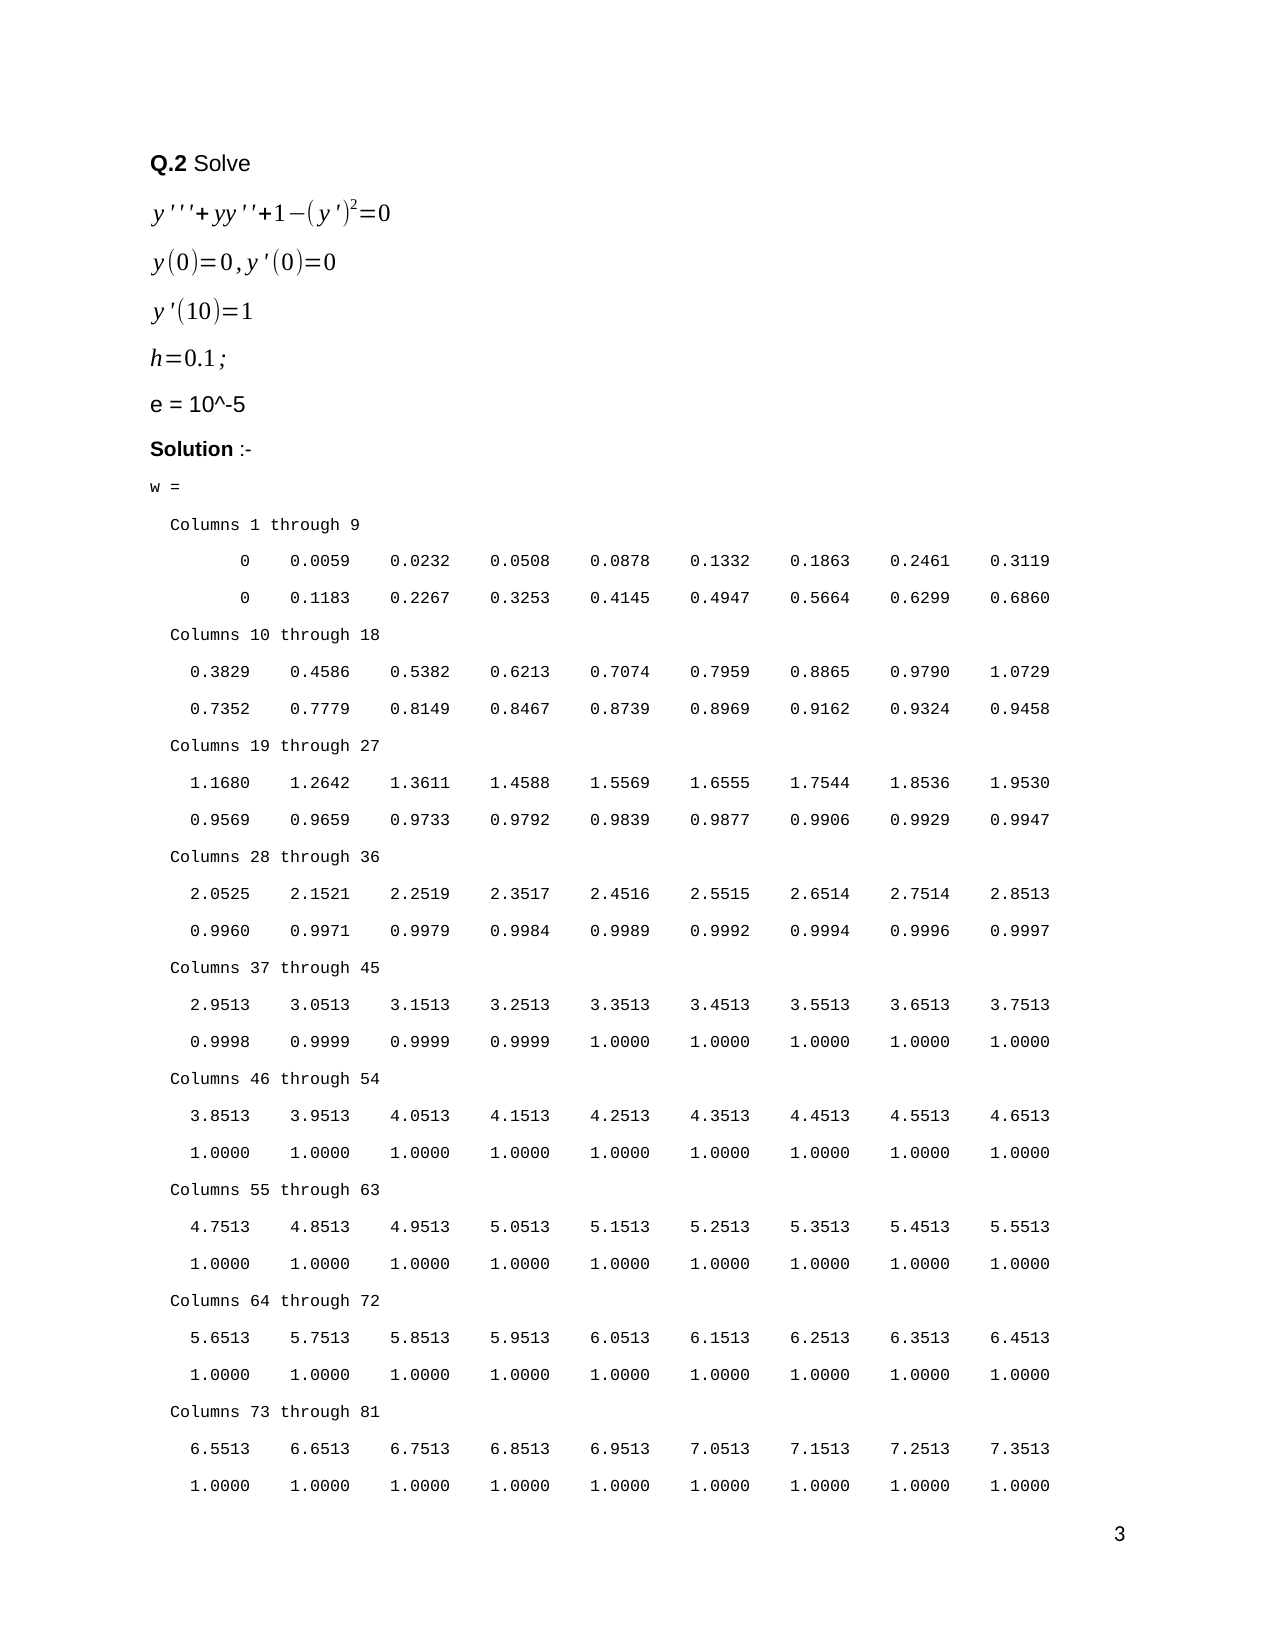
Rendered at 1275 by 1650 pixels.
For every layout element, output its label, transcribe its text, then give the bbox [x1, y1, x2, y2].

text Solution :- [150, 437, 1125, 461]
text Columns 55 through 63 [150, 1182, 1125, 1201]
text 0.9960 0.9971 0.9979 0.9984 0.9989 0.9992 0.9994 0.9996 0.9997 [150, 923, 1125, 942]
text w = [150, 479, 1125, 498]
text Columns 64 through 72 [150, 1293, 1125, 1311]
text 3.8513 3.9513 4.0513 4.1513 4.2513 4.3513 4.4513 4.5513 4.6513 [150, 1108, 1125, 1127]
text Columns 73 through 81 [150, 1403, 1125, 1422]
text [150, 1367, 1125, 1385]
text 2.0525 2.1521 2.2519 2.3517 2.4516 2.5515 2.6514 2.7514 2.8513 [150, 886, 1125, 905]
text 6.5513 6.6513 6.7513 6.8513 6.9513 7.0513 7.1513 7.2513 7.3513 [150, 1441, 1125, 1459]
text 1.1680 1.2642 1.3611 1.4588 1.5569 1.6555 1.7544 1.8536 1.9530 [150, 775, 1125, 794]
text 1.0000 1.0000 1.0000 1.0000 1.0000 1.0000 1.0000 1.0000 1.0000 [150, 1145, 1125, 1163]
text Columns 37 through 45 [150, 960, 1125, 979]
text Columns 1 through 9 [150, 516, 1125, 535]
text 0 0.1183 0.2267 0.3253 0.4145 0.4947 0.5664 0.6299 0.6860 [150, 590, 1125, 609]
text 2.9513 3.0513 3.1513 3.2513 3.3513 3.4513 3.5513 3.6513 3.7513 [150, 997, 1125, 1016]
text 0.9998 0.9999 0.9999 0.9999 1.0000 1.0000 1.0000 1.0000 1.0000 [150, 1034, 1125, 1053]
text 5.6513 5.7513 5.8513 5.9513 6.0513 6.1513 6.2513 6.3513 6.4513 [150, 1329, 1125, 1348]
text Columns 46 through 54 [150, 1071, 1125, 1089]
text 0 0.0059 0.0232 0.0508 0.0878 0.1332 0.1863 0.2461 0.3119 [150, 553, 1125, 572]
text 0.3829 0.4586 0.5382 0.6213 0.7074 0.7959 0.8865 0.9790 1.0729 [150, 664, 1125, 683]
text Columns 28 through 36 [150, 849, 1125, 868]
text 4.7513 4.8513 4.9513 5.0513 5.1513 5.2513 5.3513 5.4513 5.5513 [150, 1219, 1125, 1237]
text 0.7352 0.7779 0.8149 0.8467 0.8739 0.8969 0.9162 0.9324 0.9458 [150, 701, 1125, 720]
text Columns 19 through 27 [150, 738, 1125, 757]
text 1.0000 1.0000 1.0000 1.0000 1.0000 1.0000 1.0000 1.0000 1.0000 [150, 1256, 1125, 1274]
text Q.2 Solve [150, 150, 1125, 176]
text 0.9569 0.9659 0.9733 0.9792 0.9839 0.9877 0.9906 0.9929 0.9947 [150, 812, 1125, 831]
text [150, 1477, 1125, 1496]
text Columns 10 through 18 [150, 627, 1125, 646]
text e = 10^-5 [150, 391, 1125, 418]
